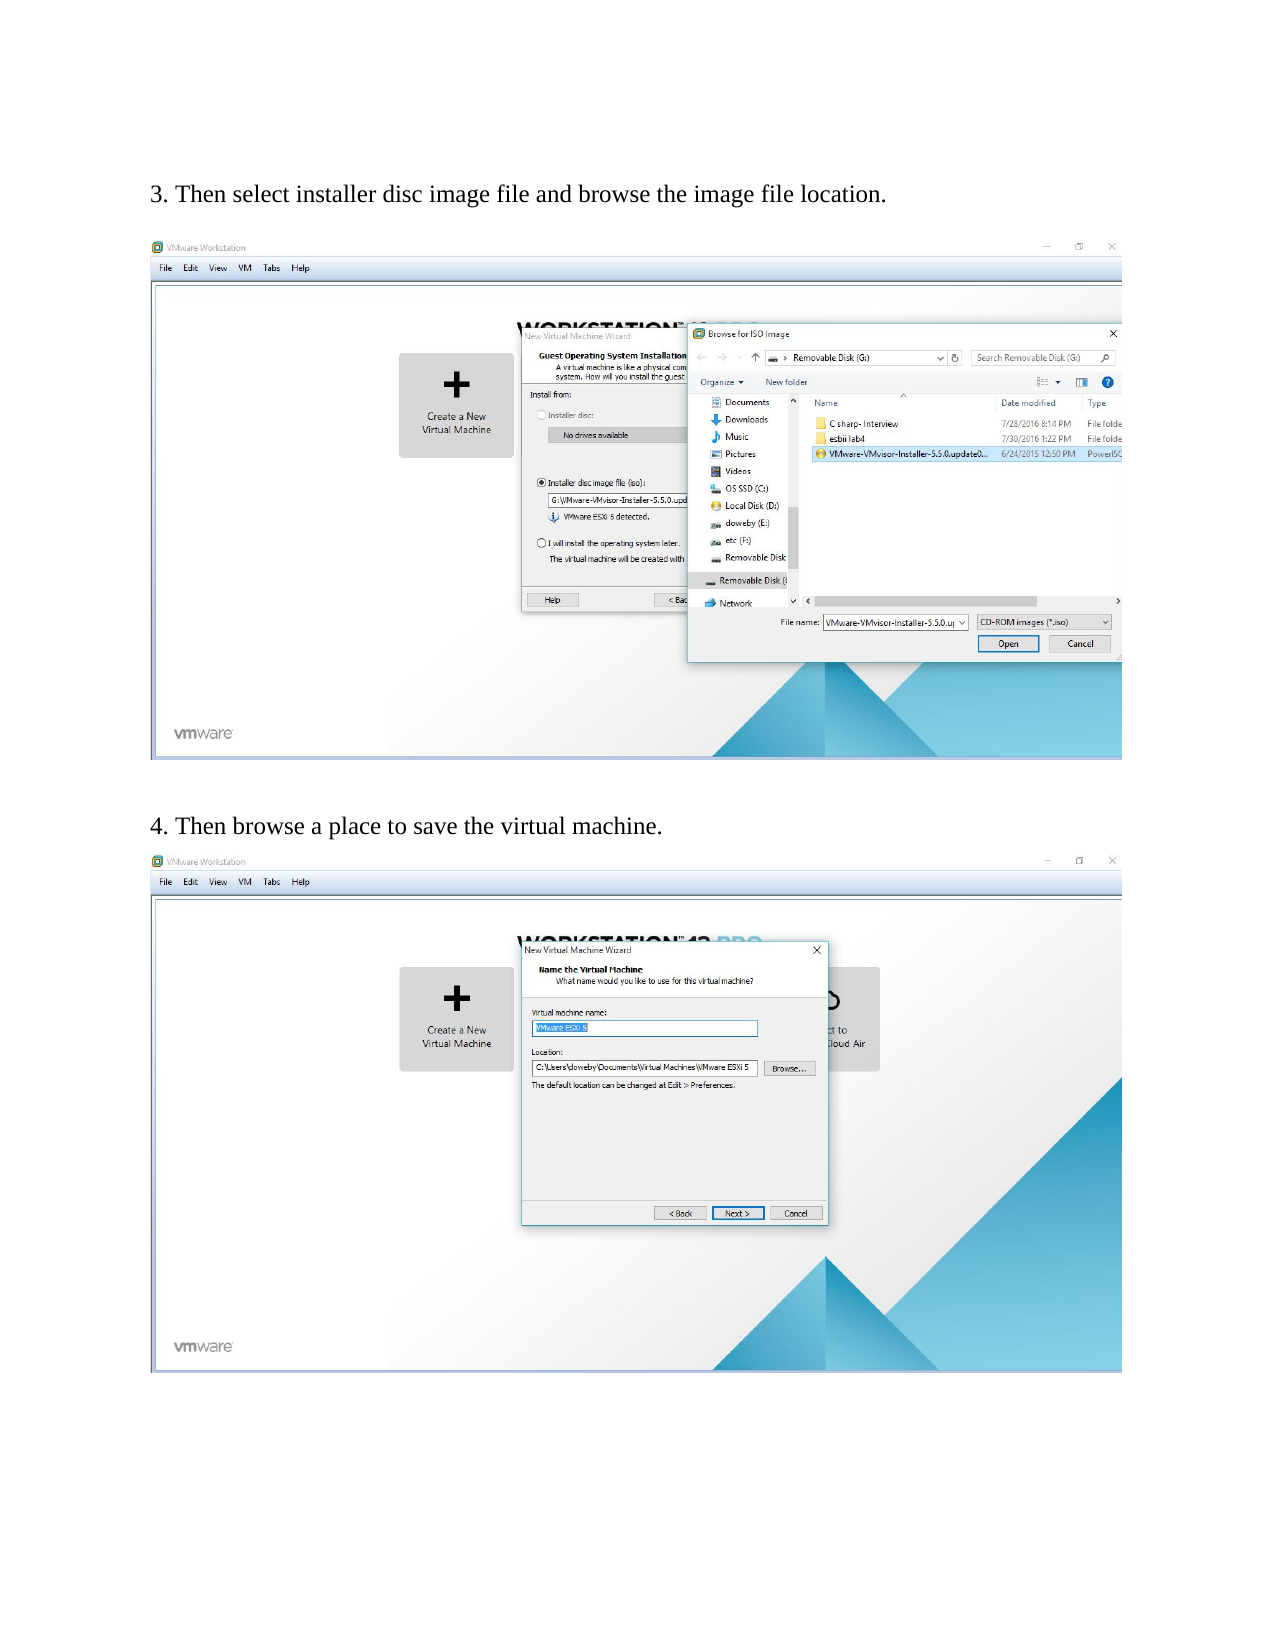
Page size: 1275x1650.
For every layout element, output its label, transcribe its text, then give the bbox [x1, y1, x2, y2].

picture [150, 240, 1122, 759]
text 3. Then select installer disc image file and browse the image file location. [150, 179, 1125, 207]
text 4. Then browse a place to save the virtual machine. [150, 811, 1125, 840]
picture [150, 853, 1122, 1372]
